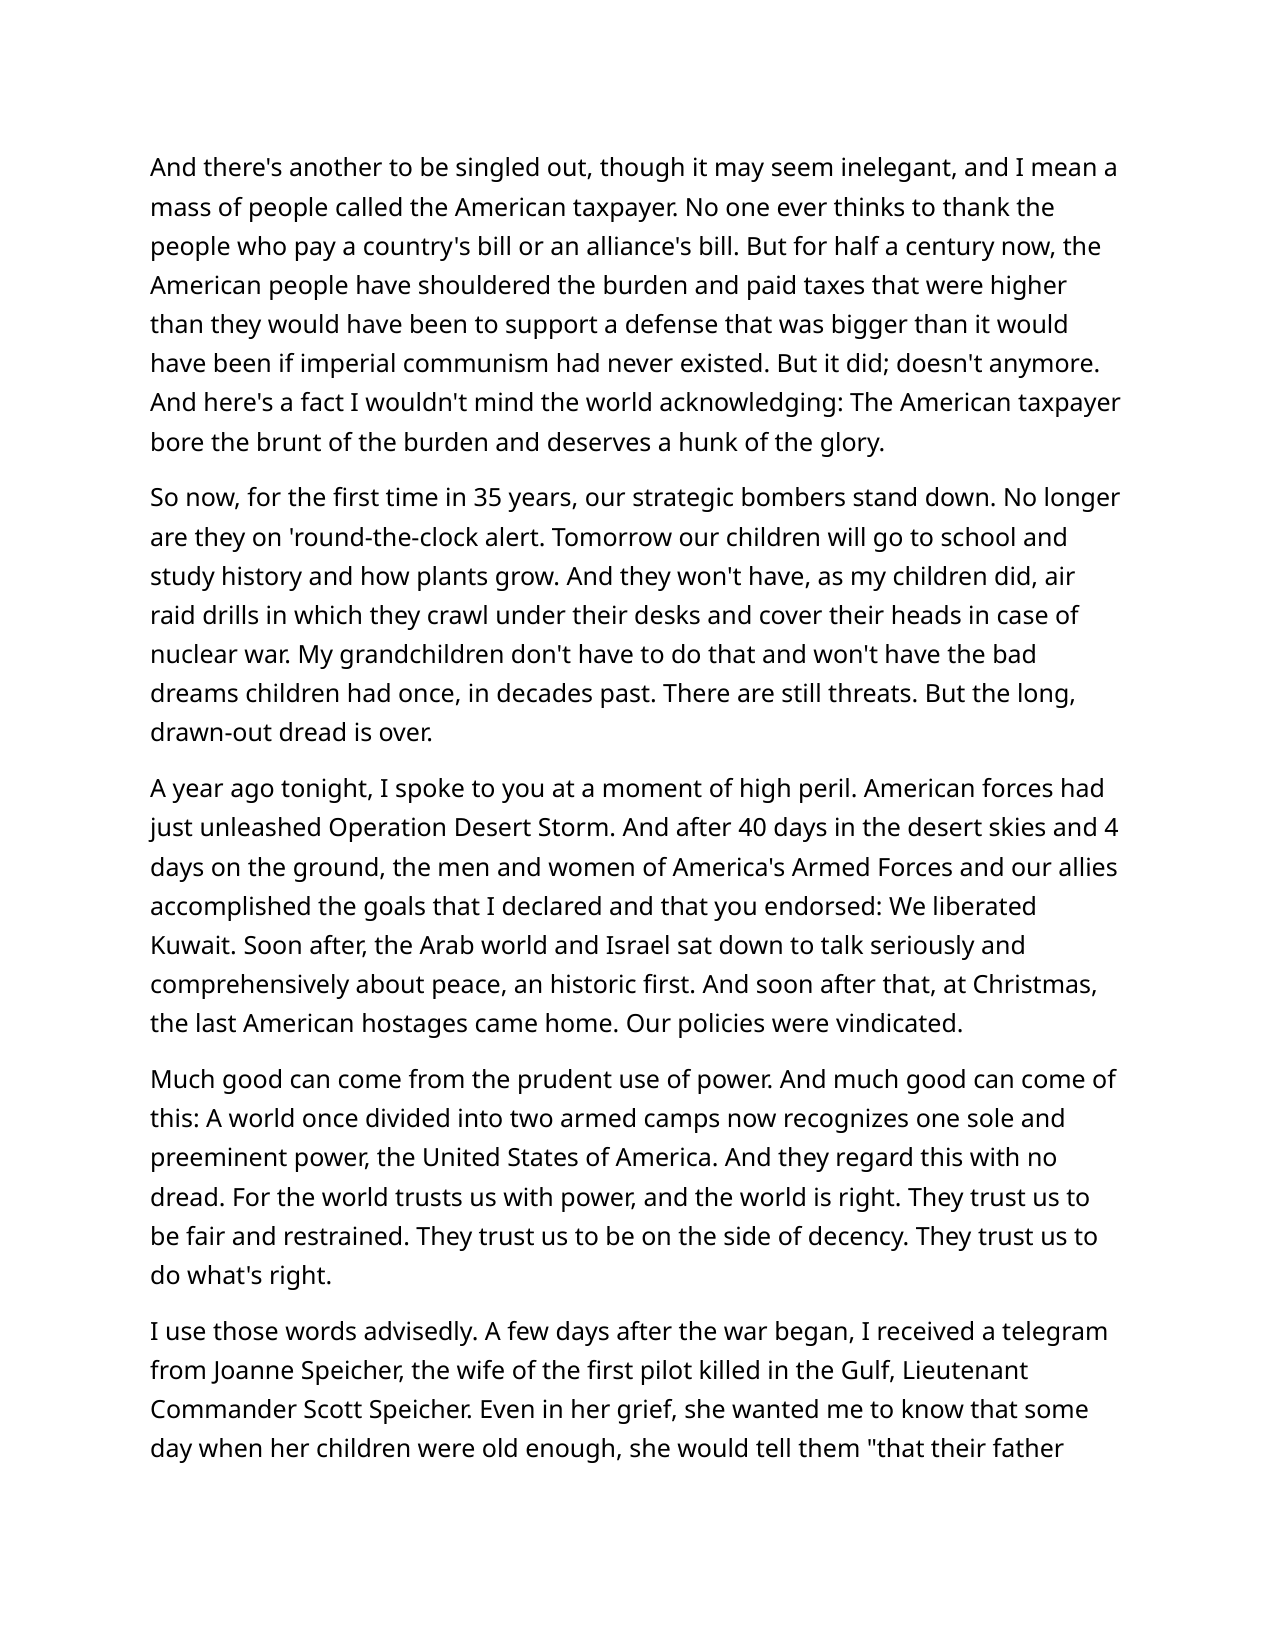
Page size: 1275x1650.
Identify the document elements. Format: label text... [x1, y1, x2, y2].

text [150, 1313, 1125, 1465]
text Much good can come from the prudent use of power. And much good can come of this: A world once divided into two armed camps now recognizes one sole and preeminent power, the United States of America. And they regard this with no dread. For the world trusts us with power, and the world is right. They trust us to be fair and restrained. They trust us to be on the side of decency. They trust us to do what's right. [150, 1062, 1125, 1292]
text And there's another to be singled out, though it may seem inelegant, and I mean a mass of people called the American taxpayer. No one ever thinks to thank the people who pay a country's bill or an alliance's bill. But for half a century now, the American people have shouldered the burden and paid taxes that were higher than they would have been to support a defense that was bigger than it would have been if imperial communism had never existed. But it did; doesn't anymore. And here's a fact I wouldn't mind the world acknowledging: The American taxpayer bore the brunt of the burden and deserves a hunk of the glory. [150, 150, 1125, 458]
text A year ago tonight, I spoke to you at a moment of high peril. American forces had just unleashed Operation Desert Storm. And after 40 days in the desert skies and 4 days on the ground, the men and women of America's Armed Forces and our allies accomplished the goals that I declared and that you endorsed: We liberated Kuwait. Soon after, the Arab world and Israel sat down to talk seriously and comprehensively about peace, an historic first. And soon after that, at Christmas, the last American hostages came home. Our policies were vindicated. [150, 771, 1125, 1040]
text So now, for the first time in 35 years, our strategic bombers stand down. No longer are they on 'round-the-clock alert. Tomorrow our children will go to school and study history and how plants grow. And they won't have, as my children did, air raid drills in which they crawl under their desks and cover their heads in case of nuclear war. My grandchildren don't have to do that and won't have the bad dreams children had once, in decades past. There are still threats. But the long, drawn-out dread is over. [150, 480, 1125, 749]
